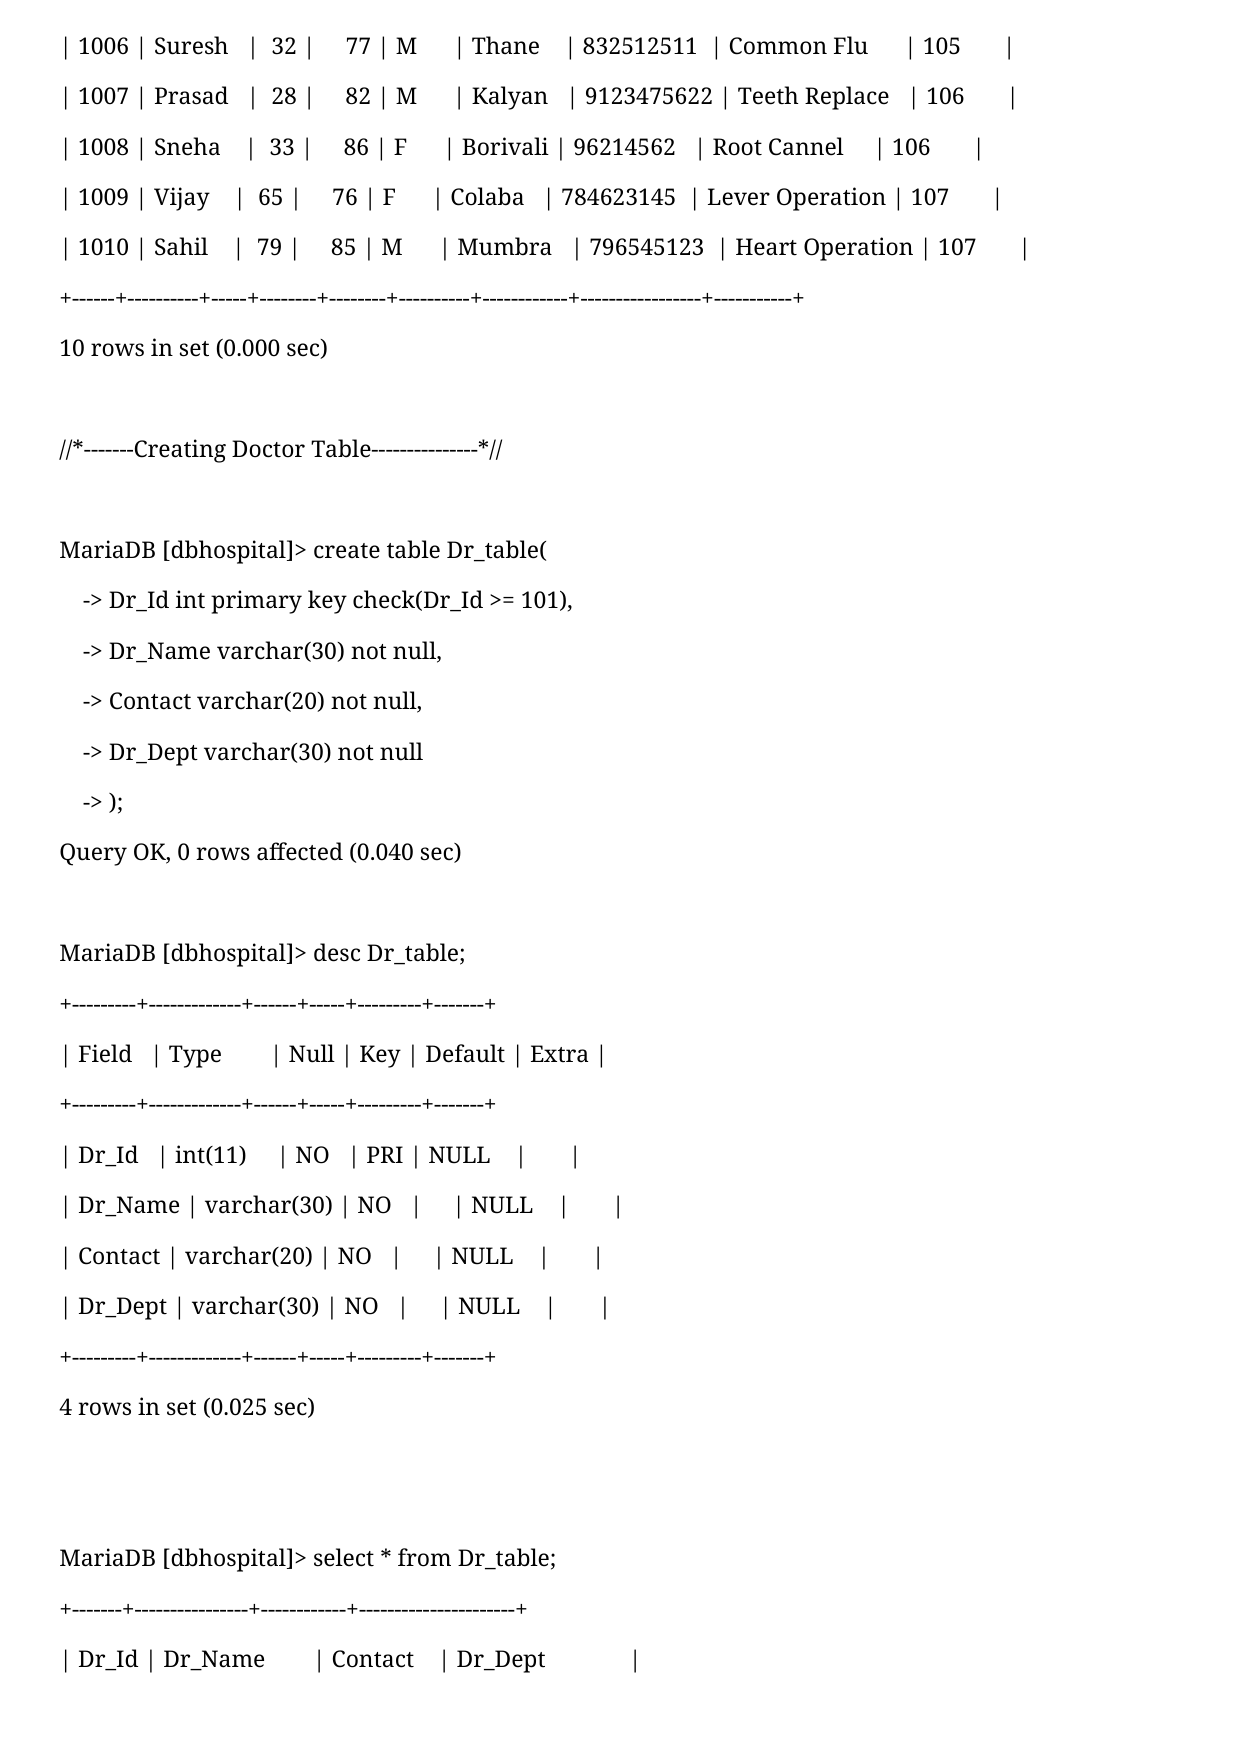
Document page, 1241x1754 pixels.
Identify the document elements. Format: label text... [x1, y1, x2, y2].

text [59, 1592, 1211, 1624]
text 4 rows in set (0.025 sec) [59, 1391, 1211, 1422]
text //*-------Creating Doctor Table---------------*// [59, 433, 1211, 464]
text +---------+-------------+------+-----+---------+-------+ [59, 1088, 1211, 1119]
text | Dr_Dept | varchar(30) | NO | | NULL | | [59, 1290, 1211, 1321]
text | Contact | varchar(20) | NO | | NULL | | [59, 1239, 1211, 1271]
text -> Dr_Name varchar(30) not null, [59, 634, 1211, 666]
text | Dr_Name | varchar(30) | NO | | NULL | | [59, 1189, 1211, 1220]
text | 1010 | Sahil | 79 | 85 | M | Mumbra | 796545123 | Heart Operation | 107 | [59, 231, 1211, 262]
text -> Dr_Id int primary key check(Dr_Id >= 101), [59, 584, 1211, 615]
text -> Contact varchar(20) not null, [59, 685, 1211, 716]
text | Field | Type | Null | Key | Default | Extra | [59, 1038, 1211, 1069]
text +---------+-------------+------+-----+---------+-------+ [59, 1340, 1211, 1372]
text MariaDB [dbhospital]> create table Dr_table( [59, 534, 1211, 565]
text | 1007 | Prasad | 28 | 82 | M | Kalyan | 9123475622 | Teeth Replace | 106 | [59, 80, 1211, 111]
text | 1008 | Sneha | 33 | 86 | F | Borivali | 96214562 | Root Cannel | 106 | [59, 130, 1211, 162]
text 10 rows in set (0.000 sec) [59, 332, 1211, 363]
text Query OK, 0 rows affected (0.040 sec) [59, 836, 1211, 867]
text | Dr_Id | Dr_Name | Contact | Dr_Dept | [59, 1643, 1211, 1674]
text MariaDB [dbhospital]> desc Dr_table; [59, 937, 1211, 968]
text | 1009 | Vijay | 65 | 76 | F | Colaba | 784623145 | Lever Operation | 107 | [59, 181, 1211, 212]
text | 1006 | Suresh | 32 | 77 | M | Thane | 832512511 | Common Flu | 105 | [59, 29, 1211, 61]
text MariaDB [dbhospital]> select * from Dr_table; [59, 1542, 1211, 1573]
text -> ); [59, 786, 1211, 817]
text +------+----------+-----+--------+--------+----------+------------+-----------------+-----------+ [59, 282, 1211, 313]
text -> Dr_Dept varchar(30) not null [59, 735, 1211, 767]
text +---------+-------------+------+-----+---------+-------+ [59, 987, 1211, 1019]
text | Dr_Id | int(11) | NO | PRI | NULL | | [59, 1139, 1211, 1170]
